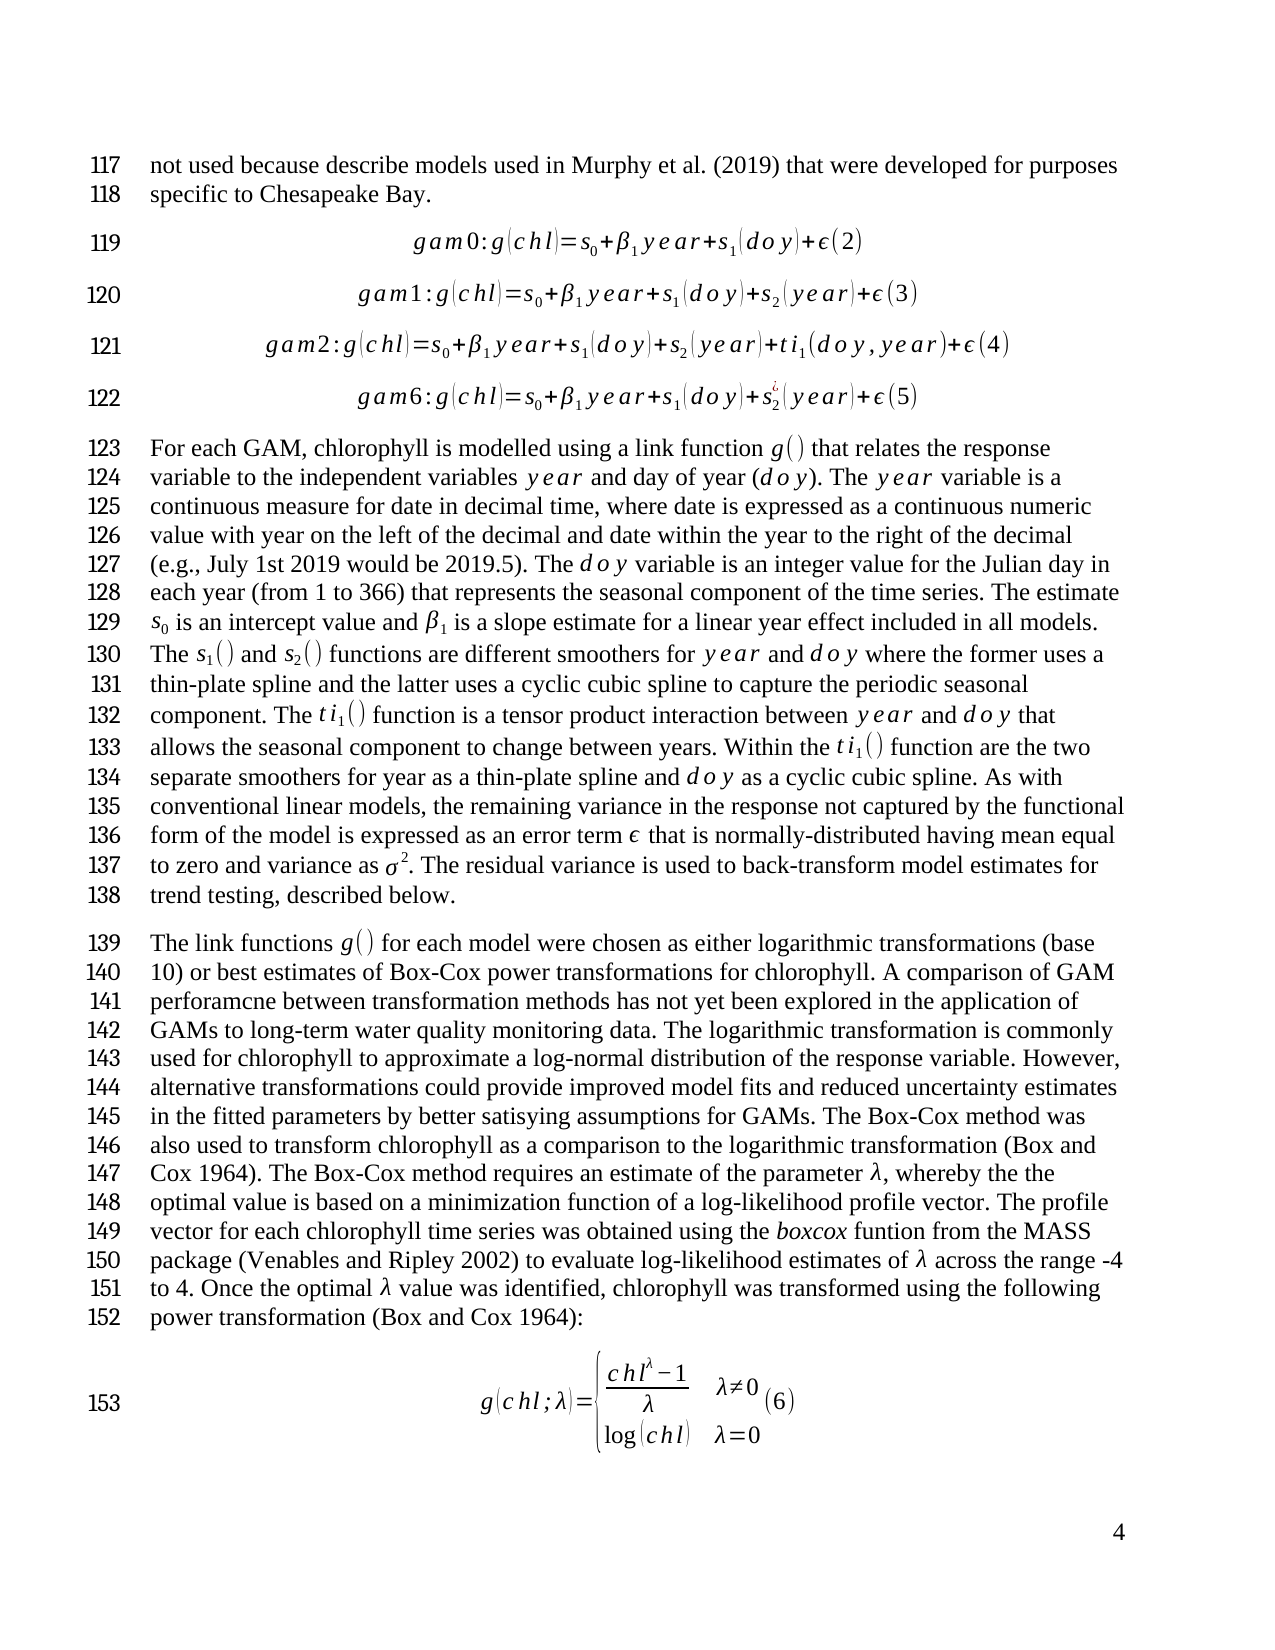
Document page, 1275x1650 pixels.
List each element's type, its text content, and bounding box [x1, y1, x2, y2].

text The link functions for each model were chosen as either logarithmic transformations (base 10) or best estimates of Box-Cox power transformations for chlorophyll. A comparison of GAM perforamcne between transformation methods has not yet been explored in the application of GAMs to long-term water quality monitoring data. The logarithmic transformation is commonly used for chlorophyll to approximate a log-normal distribution of the response variable. However, alternative transformations could provide improved model fits and reduced uncertainty estimates in the fitted parameters by better satisying assumptions for GAMs. The Box-Cox method was also used to transform chlorophyll as a comparison to the logarithmic transformation (Box and Cox 1964). The Box-Cox method requires an estimate of the parameter , whereby the the optimal value is based on a minimization function of a log-likelihood profile vector. The profile vector for each chlorophyll time series was obtained using the boxcox funtion from the MASS package (Venables and Ripley 2002) to evaluate log-likelihood estimates of across the range -4 to 4. Once the optimal value was identified, chlorophyll was transformed using the following power transformation (Box and Cox 1964): [150, 927, 1125, 1331]
text For each GAM, chlorophyll is modelled using a link function that relates the response variable to the independent variables and day of year (). The variable is a continuous measure for date in decimal time, where date is expressed as a continuous numeric value with year on the left of the decimal and date within the year to the right of the decimal (e.g., July 1st 2019 would be 2019.5). The variable is an integer value for the Julian day in each year (from 1 to 366) that represents the seasonal component of the time series. The estimate is an intercept value and is a slope estimate for a linear year effect included in all models. The and functions are different smoothers for and where the former uses a thin-plate spline and the latter uses a cyclic cubic spline to capture the periodic seasonal component. The function is a tensor product interaction between and that allows the seasonal component to change between years. Within the function are the two separate smoothers for year as a thin-plate spline and as a cyclic cubic spline. As with conventional linear models, the remaining variance in the response not captured by the functional form of the model is expressed as an error term that is normally-distributed having mean equal to zero and variance as . The residual variance is used to back-transform model estimates for trend testing, described below. [150, 432, 1125, 908]
